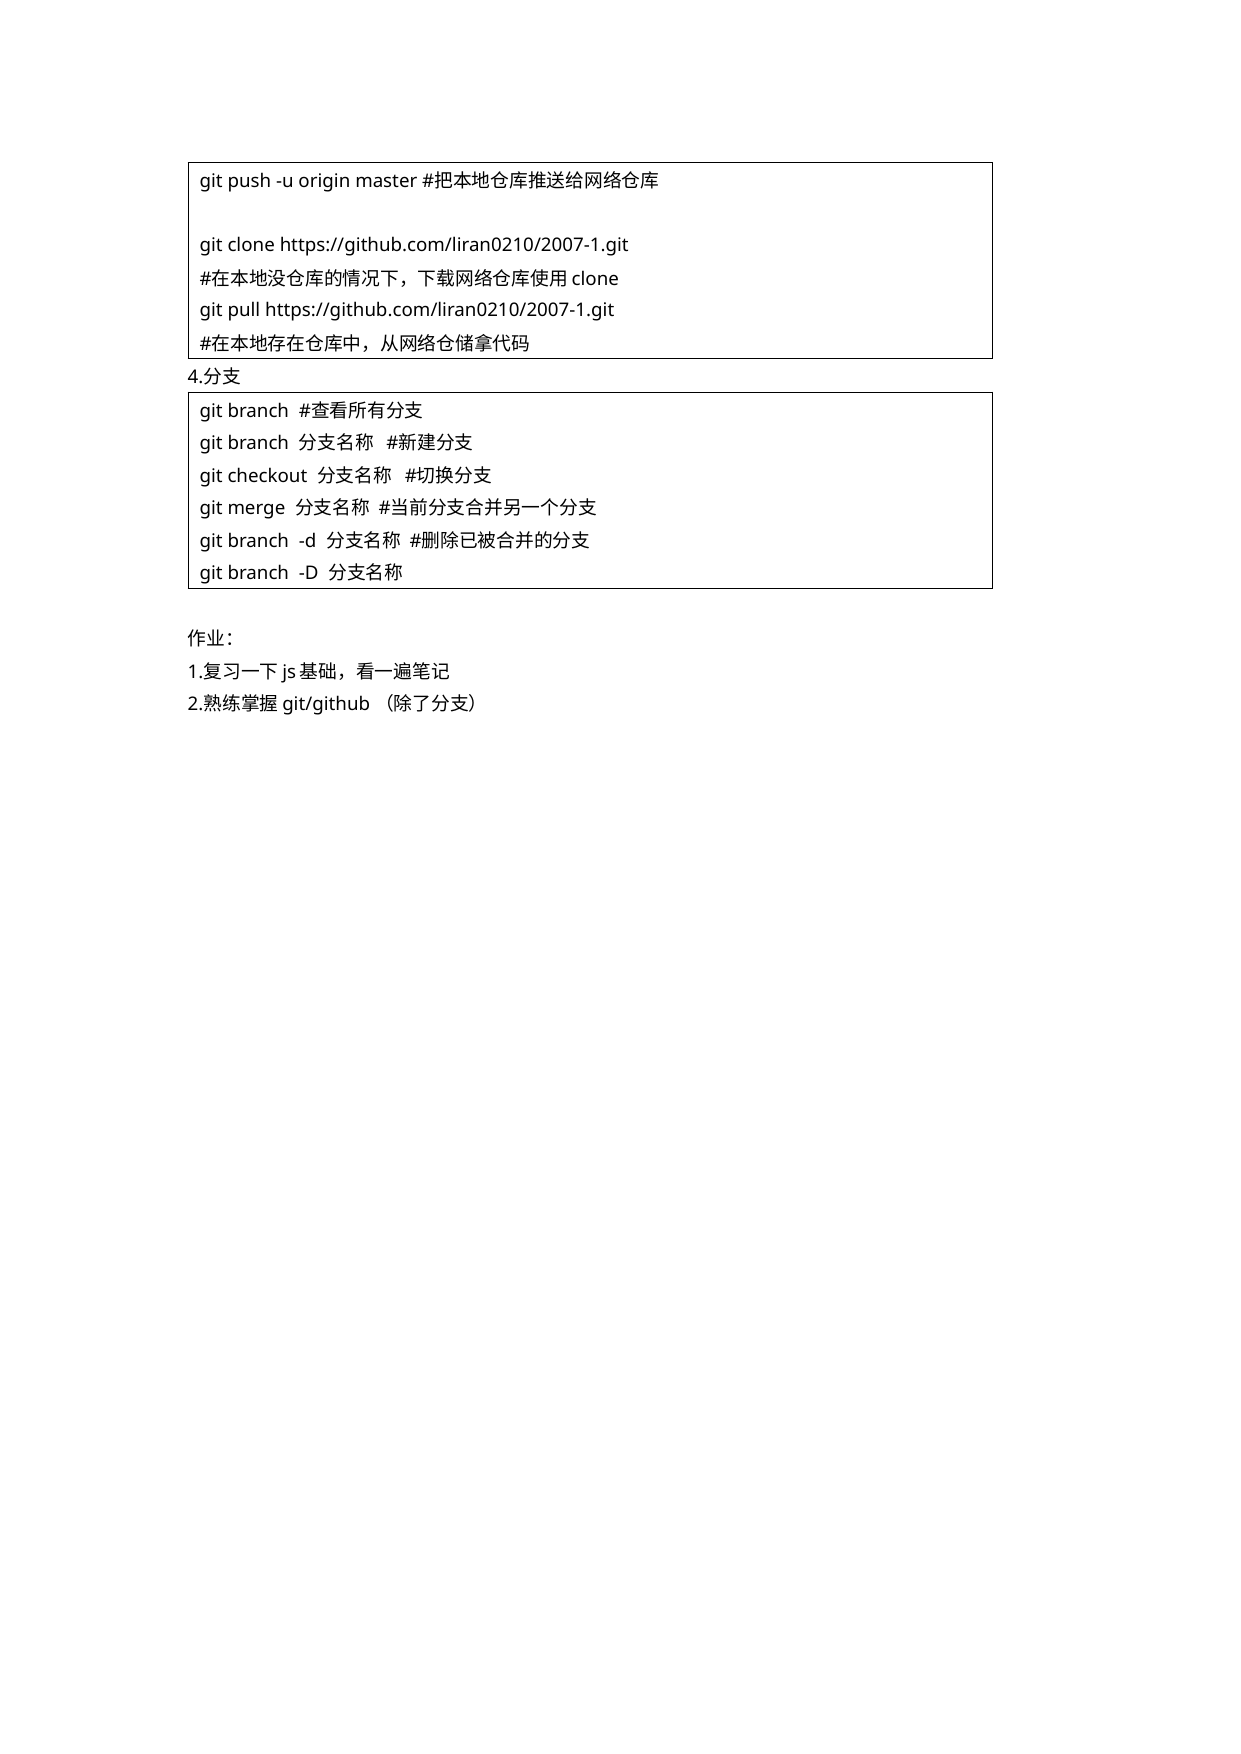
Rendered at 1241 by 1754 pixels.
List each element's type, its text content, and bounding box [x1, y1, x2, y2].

text 作业： [187, 621, 1053, 654]
text 4.分支 [187, 359, 1053, 392]
text 1.复习一下js基础，看一遍笔记 [187, 654, 1053, 686]
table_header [189, 163, 992, 358]
text 2.熟练掌握git/github （除了分支） [187, 686, 1053, 719]
table_header git branch #查看所有分支 git branch 分支名称 #新建分支 git checkout 分支名称 #切换分支 git merge 分支名称 #当前分支合并另一个分支 git branch -d 分支名称 #删除已被合并的分支 git branch -D 分支名称 [189, 393, 992, 588]
